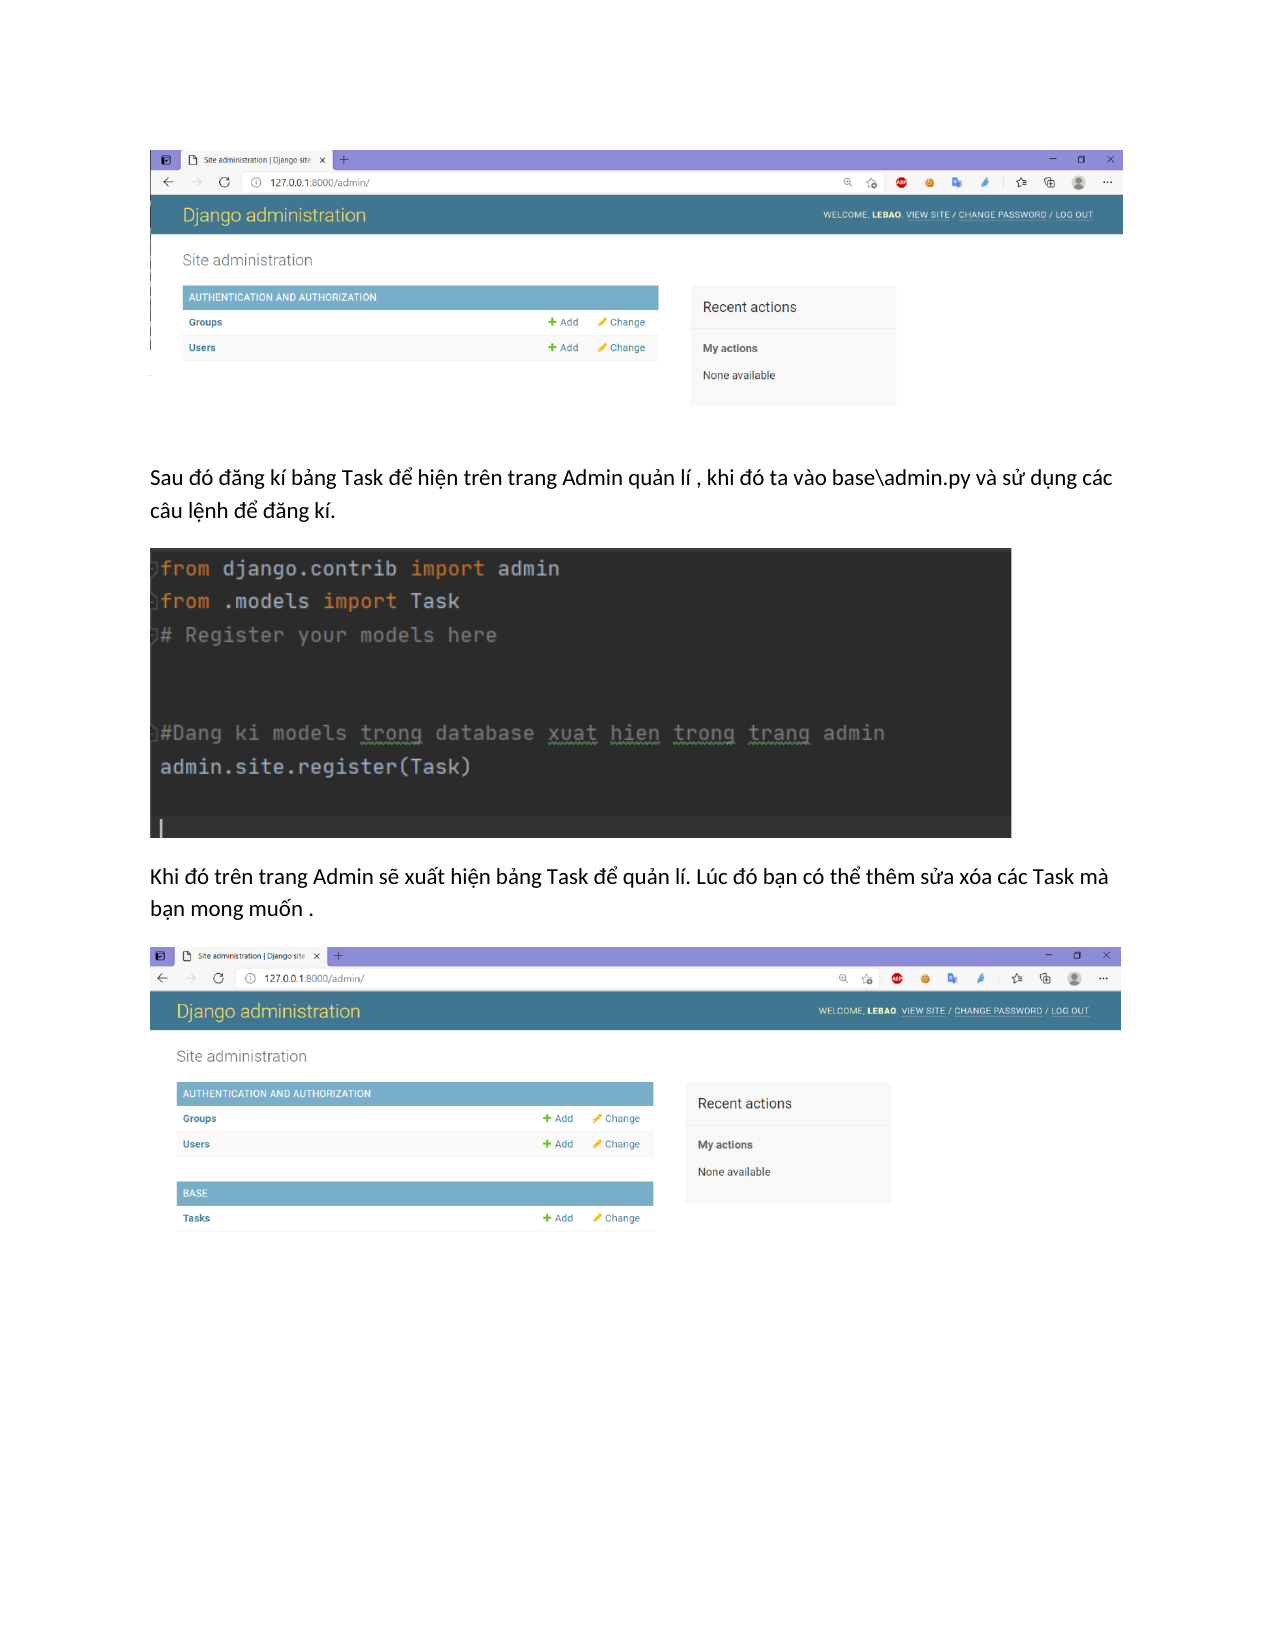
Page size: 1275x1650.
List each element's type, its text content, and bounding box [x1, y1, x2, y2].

picture [150, 947, 1123, 1295]
picture [150, 548, 1012, 838]
text Sau đó đăng kí bảng Task để hiện trên trang Admin quản lí , khi đó ta vào base\admin.py và sử dụng các câu lệnh để đăng kí. [150, 463, 1125, 524]
picture [150, 150, 1123, 439]
text Khi đó trên trang Admin sẽ xuất hiện bảng Task để quản lí. Lúc đó bạn có thể thêm sửa xóa các Task mà bạn mong muốn . [150, 862, 1125, 922]
